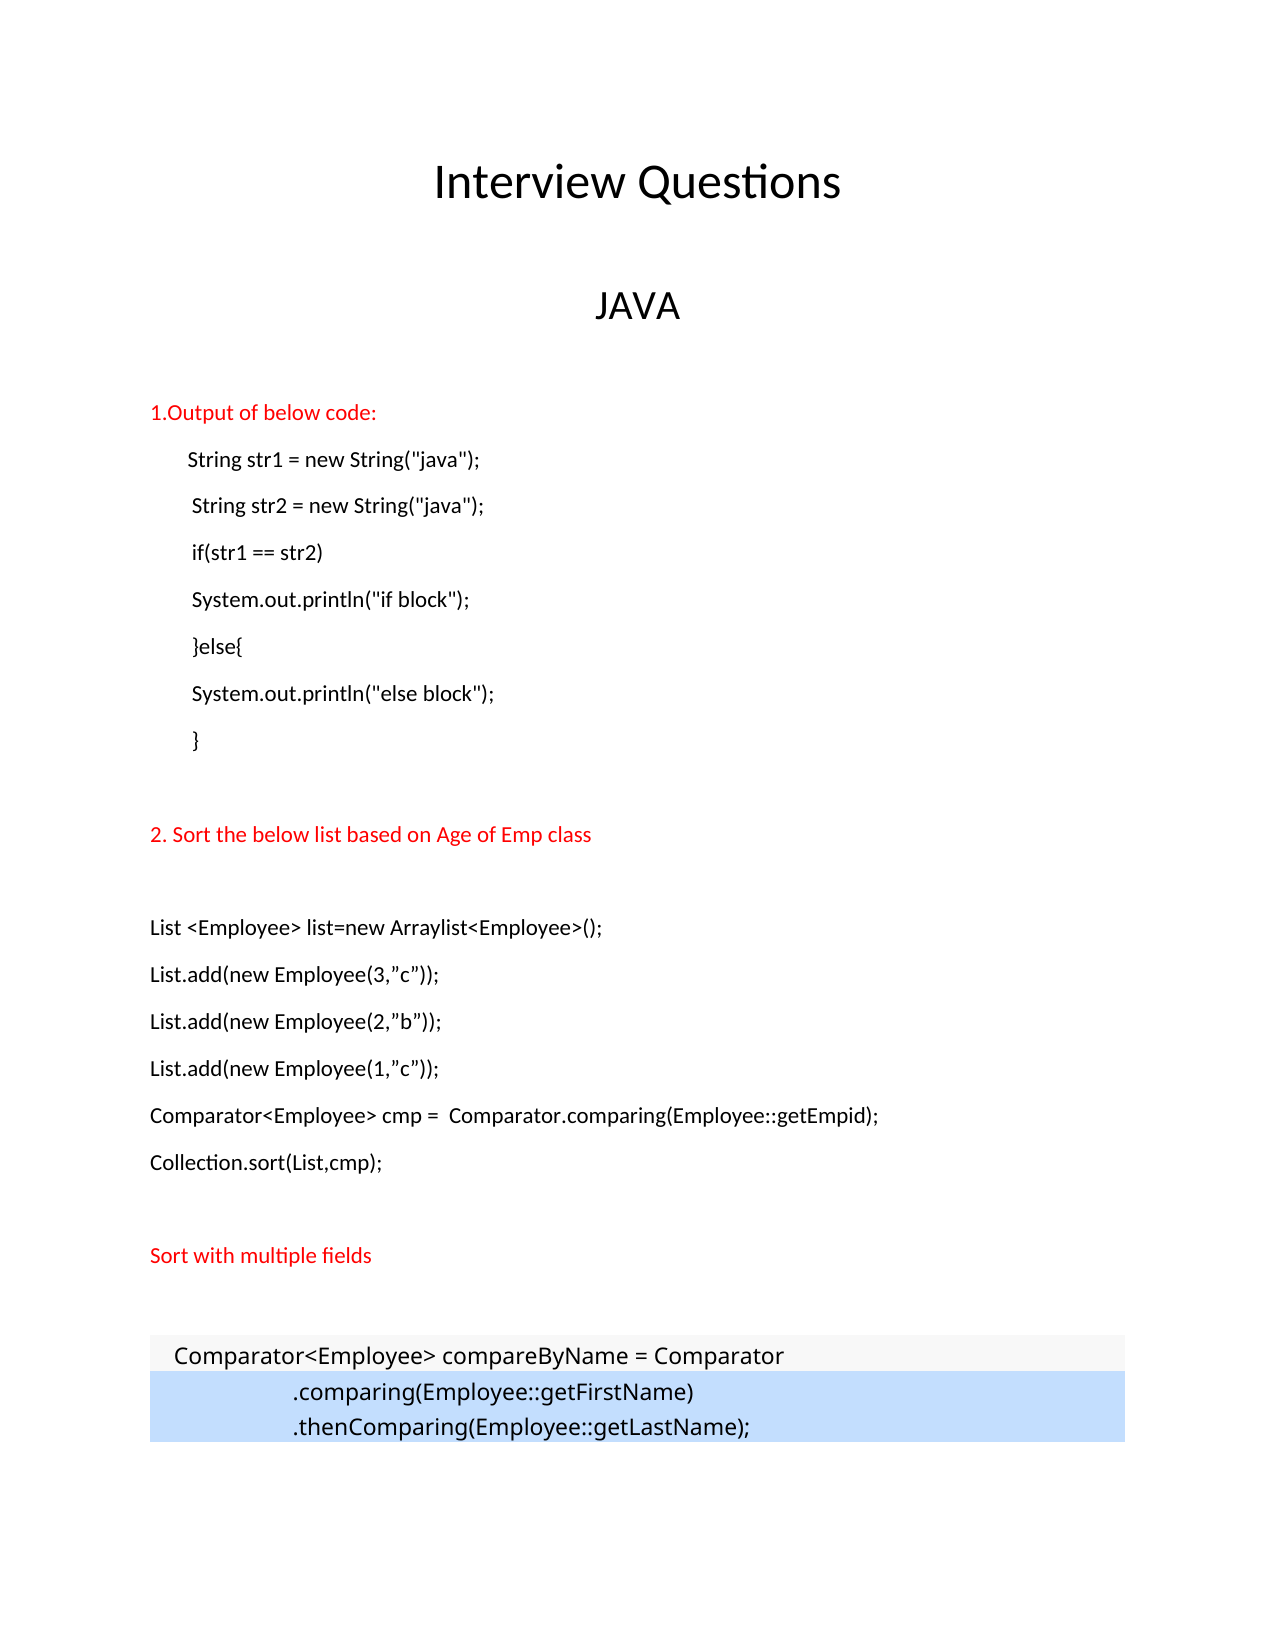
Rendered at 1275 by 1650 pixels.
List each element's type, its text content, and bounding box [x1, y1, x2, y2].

text String str2 = new String("java"); [150, 492, 1125, 519]
text .thenComparing(Employee::getLastName); [150, 1407, 1125, 1442]
text System.out.println("if block"); [150, 585, 1125, 613]
text System.out.println("else block"); [150, 679, 1125, 707]
text List.add(new Employee(3,”c”)); [150, 960, 1125, 988]
text }else{ [150, 632, 1125, 660]
text List.add(new Employee(1,”c”)); [150, 1054, 1125, 1082]
text Collection.sort(List,cmp); [150, 1148, 1125, 1176]
text Comparator<Employee> cmp = Comparator.comparing(Employee::getEmpid); [150, 1101, 1125, 1129]
text if(str1 == str2) [150, 538, 1125, 566]
text 2. Sort the below list based on Age of Emp class [150, 820, 1125, 848]
text } [150, 726, 1125, 754]
text Sort with multiple fields [150, 1242, 1125, 1269]
text 1.Output of below code: [150, 398, 1125, 426]
text Interview Questions [150, 150, 1125, 211]
text String str1 = new String("java"); [187, 445, 1125, 473]
text Comparator<Employee> compareByName = Comparator [150, 1335, 1125, 1371]
text JAVA [150, 279, 1125, 330]
text List <Employee> list=new Arraylist<Employee>(); [150, 913, 1125, 941]
text List.add(new Employee(2,”b”)); [150, 1007, 1125, 1035]
text .comparing(Employee::getFirstName) [150, 1371, 1125, 1407]
